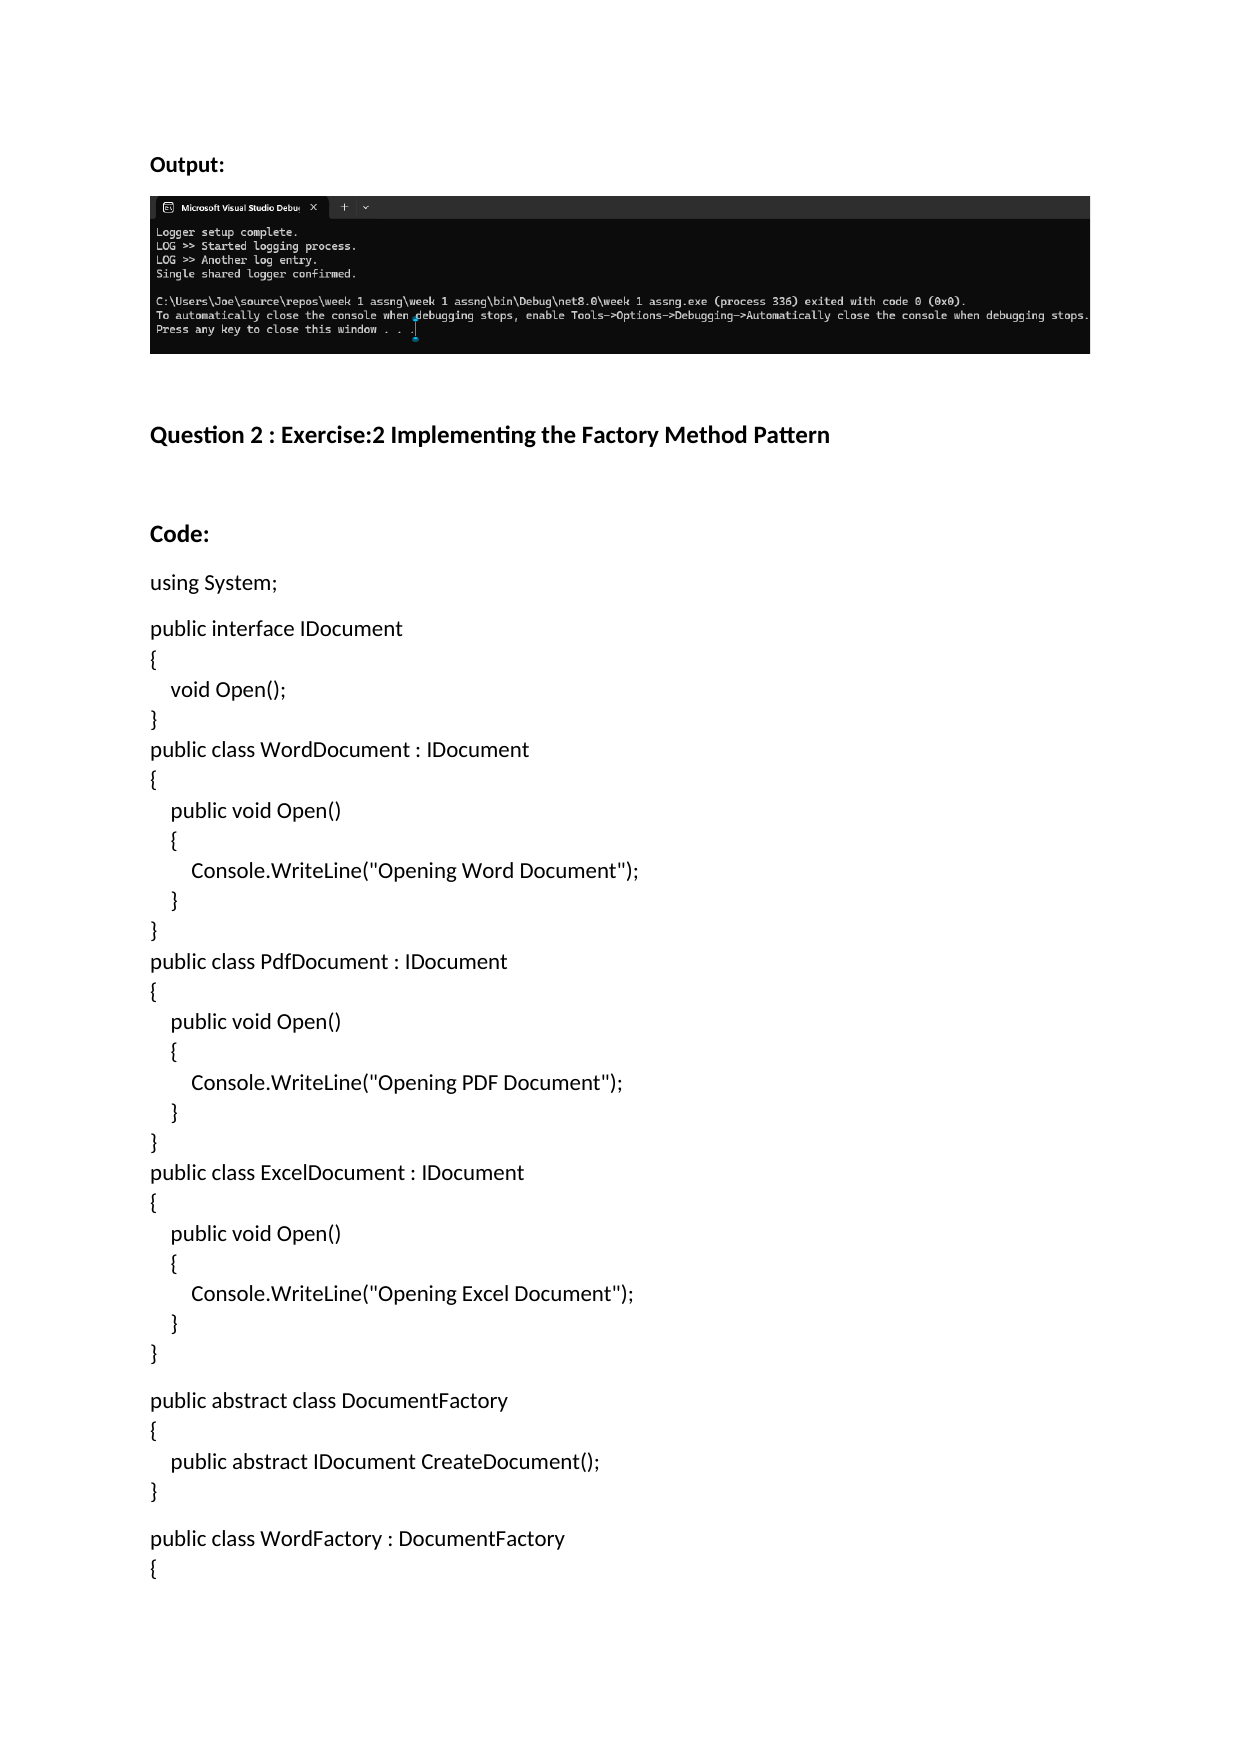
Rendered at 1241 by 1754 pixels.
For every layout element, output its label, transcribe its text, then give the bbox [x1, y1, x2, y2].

text Question 2 : Exercise:2 Implementing the Factory Method Pattern [150, 419, 1090, 449]
text Output: [150, 150, 1090, 178]
text using System; [150, 568, 1090, 596]
text Code: [150, 518, 1090, 548]
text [150, 1524, 1090, 1582]
text public abstract class DocumentFactory { public abstract IDocument CreateDocument(); } [150, 1386, 1090, 1505]
picture [150, 196, 1091, 354]
text public interface IDocument { void Open(); } public class WordDocument : IDocument { public void Open() { Console.WriteLine("Opening Word Document"); } } public class PdfDocument : IDocument { public void Open() { Console.WriteLine("Opening PDF Document"); } } public class ExcelDocument : IDocument { public void Open() { Console.WriteLine("Opening Excel Document"); } } [150, 614, 1090, 1367]
